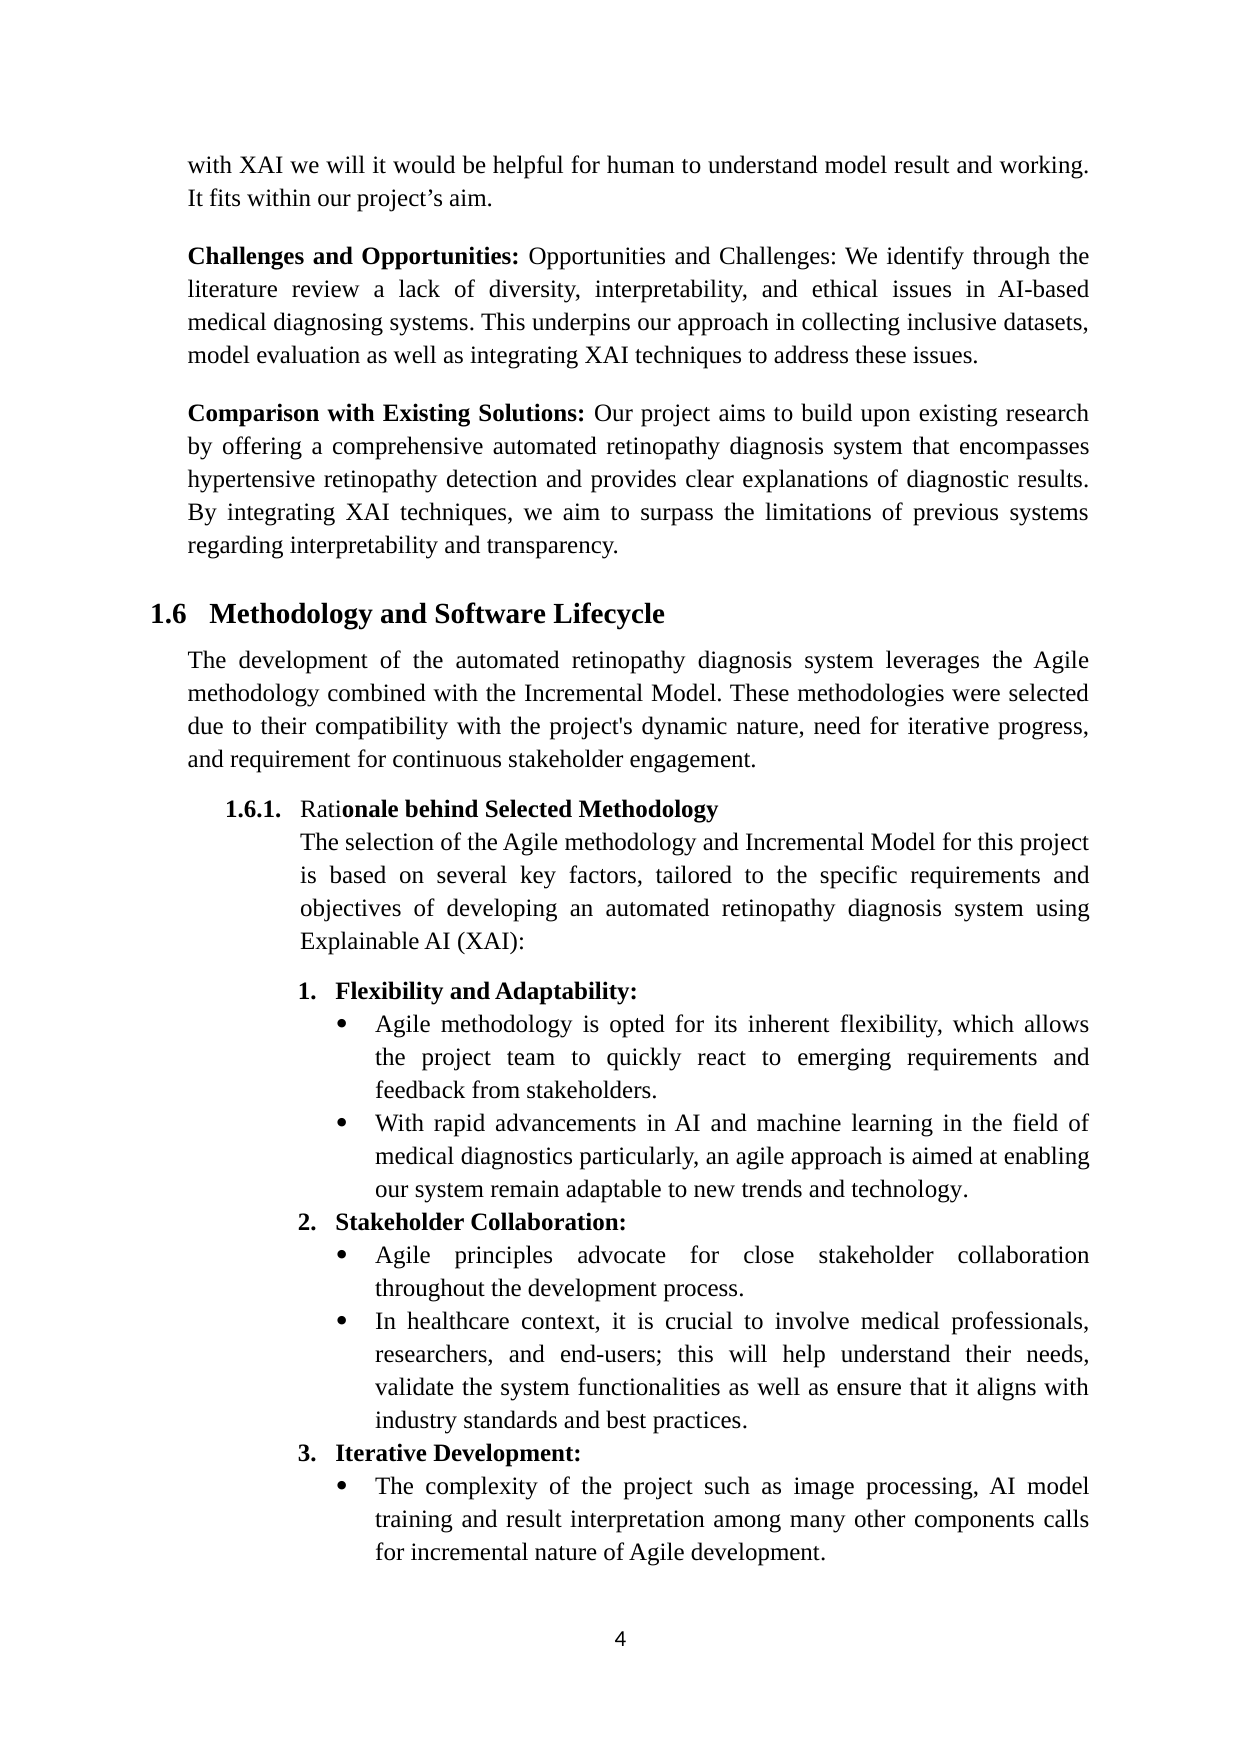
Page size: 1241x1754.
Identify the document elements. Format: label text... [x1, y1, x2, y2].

list Flexibility and Adaptability: [298, 976, 1090, 1004]
text Challenges and Opportunities: Opportunities and Challenges: We identify through the literature review a lack of diversity, interpretability, and ethical issues in AI-based medical diagnosing systems. This underpins our approach in collecting inclusive datasets, model evaluation as well as integrating XAI techniques to address these issues. [187, 241, 1090, 369]
list Agile principles advocate for close stakeholder collaboration throughout the development process. [337, 1240, 1090, 1302]
list Iterative Development: [298, 1438, 1090, 1467]
text Comparison with Existing Solutions: Our project aims to build upon existing research by offering a comprehensive automated retinopathy diagnosis system that encompasses hypertensive retinopathy detection and provides clear explanations of diagnostic results. By integrating XAI techniques, we aim to surpass the limitations of previous systems regarding interpretability and transparency. [187, 398, 1090, 559]
list Stakeholder Collaboration: [298, 1207, 1090, 1236]
list Rationale behind Selected Methodology [225, 794, 1090, 823]
list The complexity of the project such as image processing, AI model training and result interpretation among many other components calls for incremental nature of Agile development. [337, 1471, 1090, 1566]
text The selection of the Agile methodology and Incremental Model for this project is based on several key factors, tailored to the specific requirements and objectives of developing an automated retinopathy diagnosis system using Explainable AI (XAI): [300, 827, 1090, 955]
list In healthcare context, it is crucial to involve medical professionals, researchers, and end-users; this will help understand their needs, validate the system functionalities as well as ensure that it aligns with industry standards and best practices. [337, 1306, 1090, 1434]
subtitle Methodology and Software Lifecycle [150, 597, 1090, 630]
text The development of the automated retinopathy diagnosis system leverages the Agile methodology combined with the Incremental Model. These methodologies were selected due to their compatibility with the project's dynamic nature, need for iterative progress, and requirement for continuous stakeholder engagement. [187, 645, 1090, 773]
list Agile methodology is opted for its inherent flexibility, which allows the project team to quickly react to emerging requirements and feedback from stakeholders. [337, 1009, 1090, 1103]
list With rapid advancements in AI and machine learning in the field of medical diagnostics particularly, an agile approach is aimed at enabling our system remain adaptable to new trends and technology. [337, 1108, 1090, 1203]
